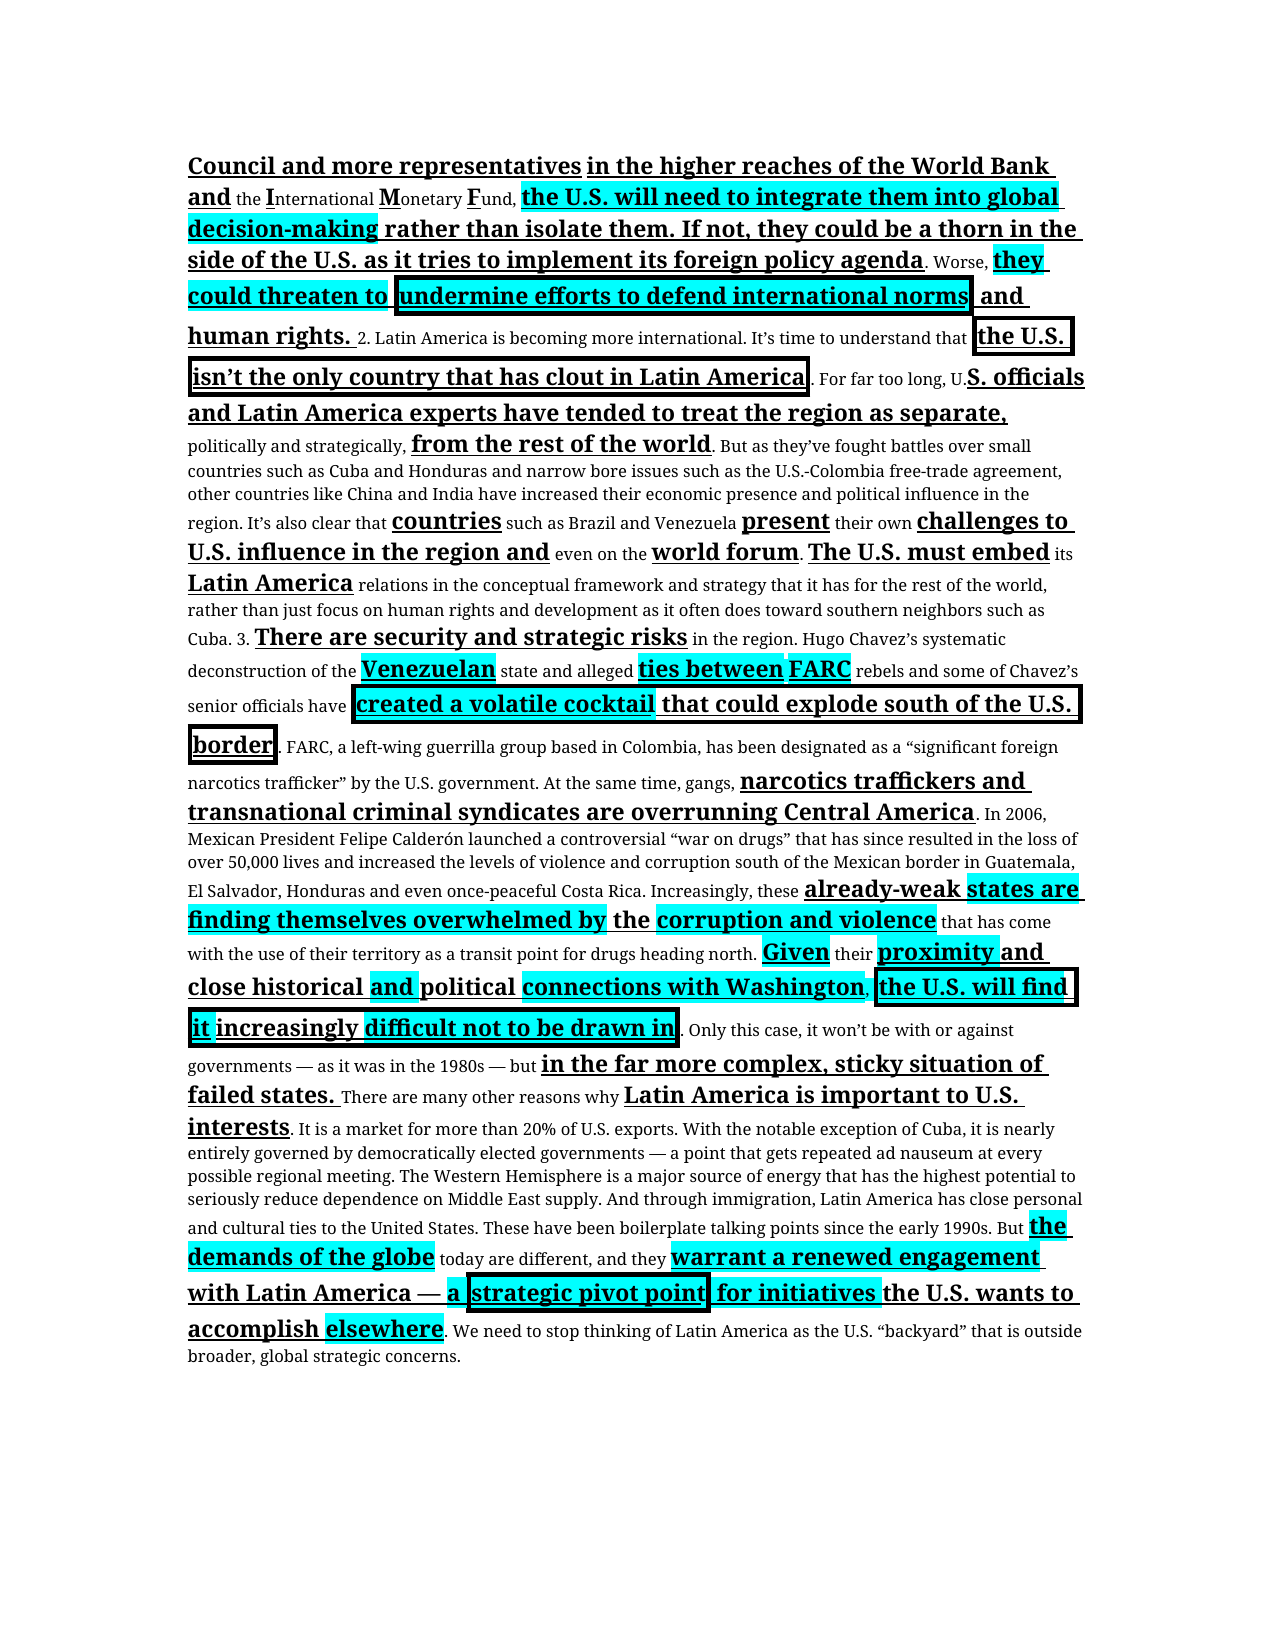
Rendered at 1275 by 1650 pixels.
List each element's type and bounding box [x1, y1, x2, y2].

text [187, 150, 1087, 1367]
